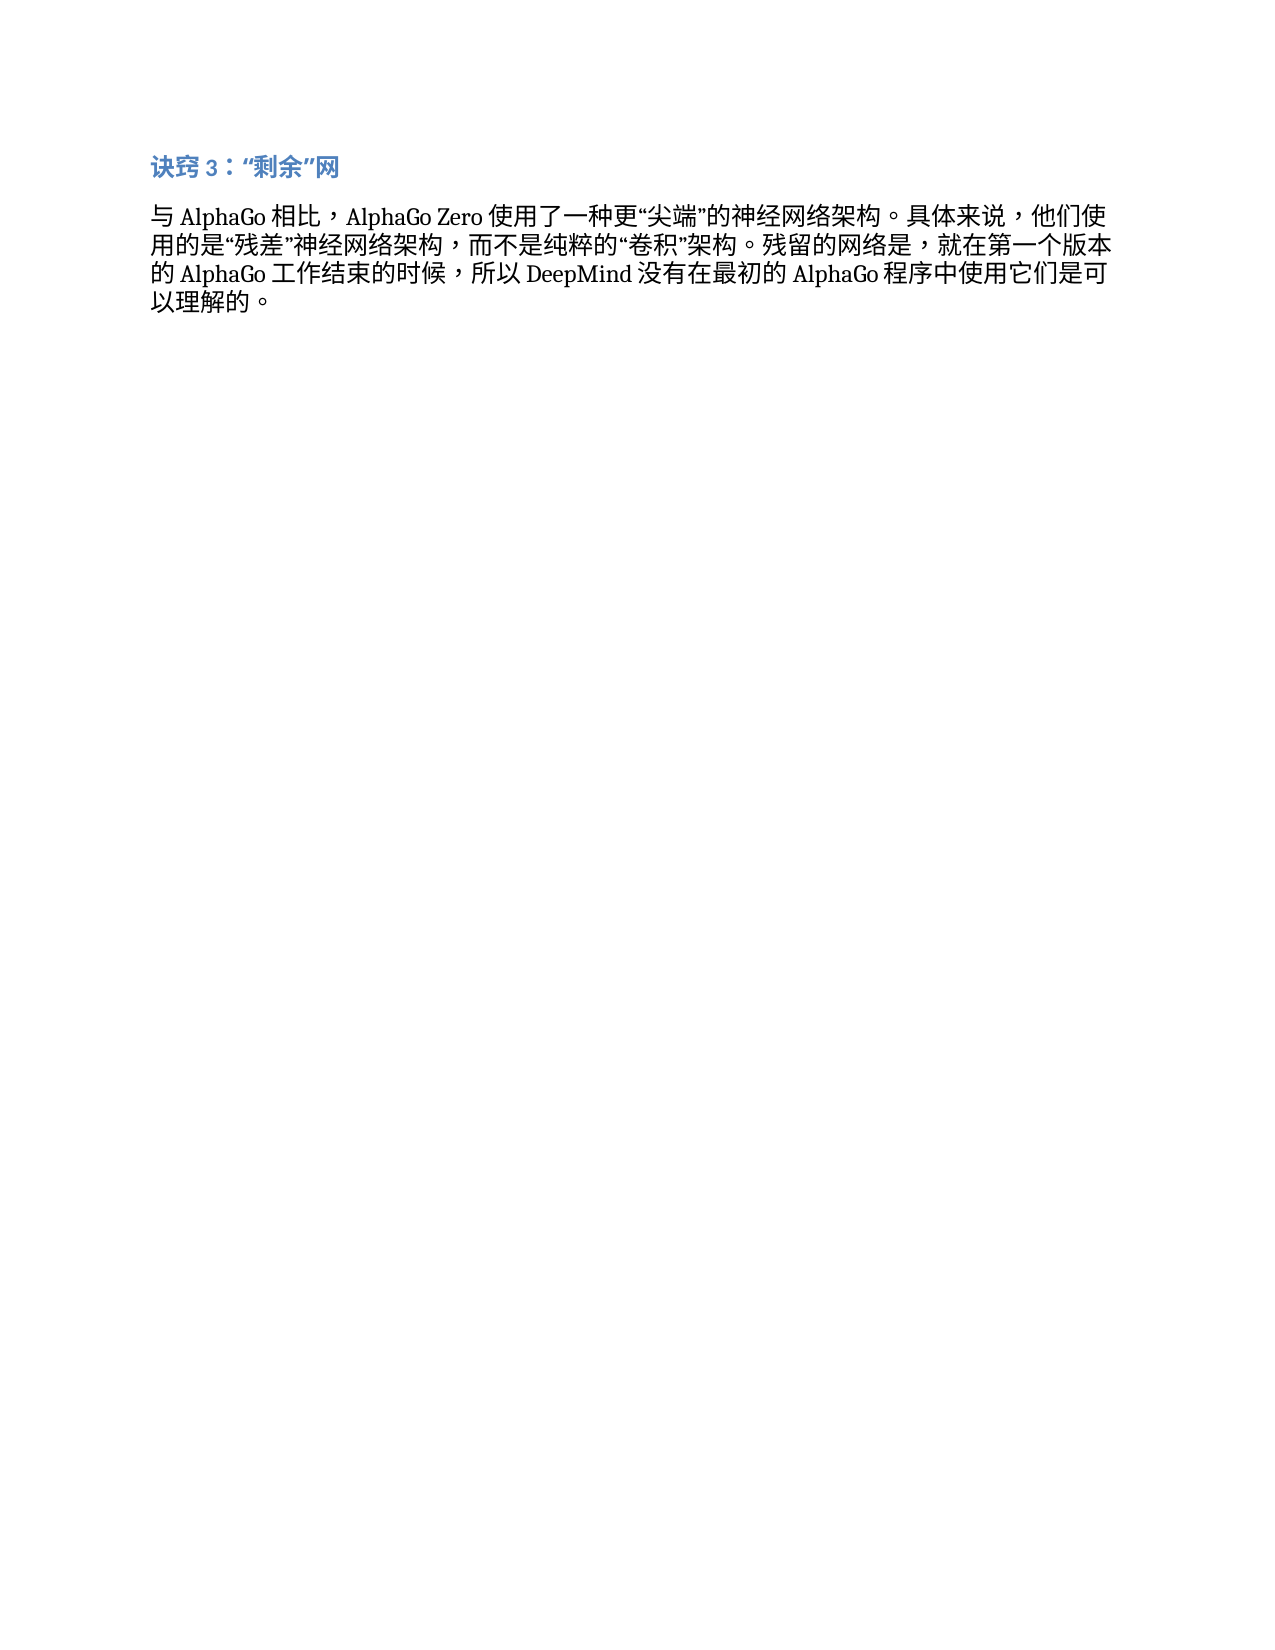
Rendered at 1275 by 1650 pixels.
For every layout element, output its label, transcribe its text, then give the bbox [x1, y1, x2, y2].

text 与AlphaGo相比，AlphaGo Zero使用了一种更“尖端”的神经网络架构。具体来说，他们使用的是“残差”神经网络架构，而不是纯粹的“卷积”架构。残留的网络是，就在第一个版本的AlphaGo工作结束的时候，所以DeepMind没有在最初的AlphaGo程序中使用它们是可以理解的。 [150, 203, 1125, 318]
subtitle 诀窍3：“剩余”网 [150, 150, 1125, 184]
